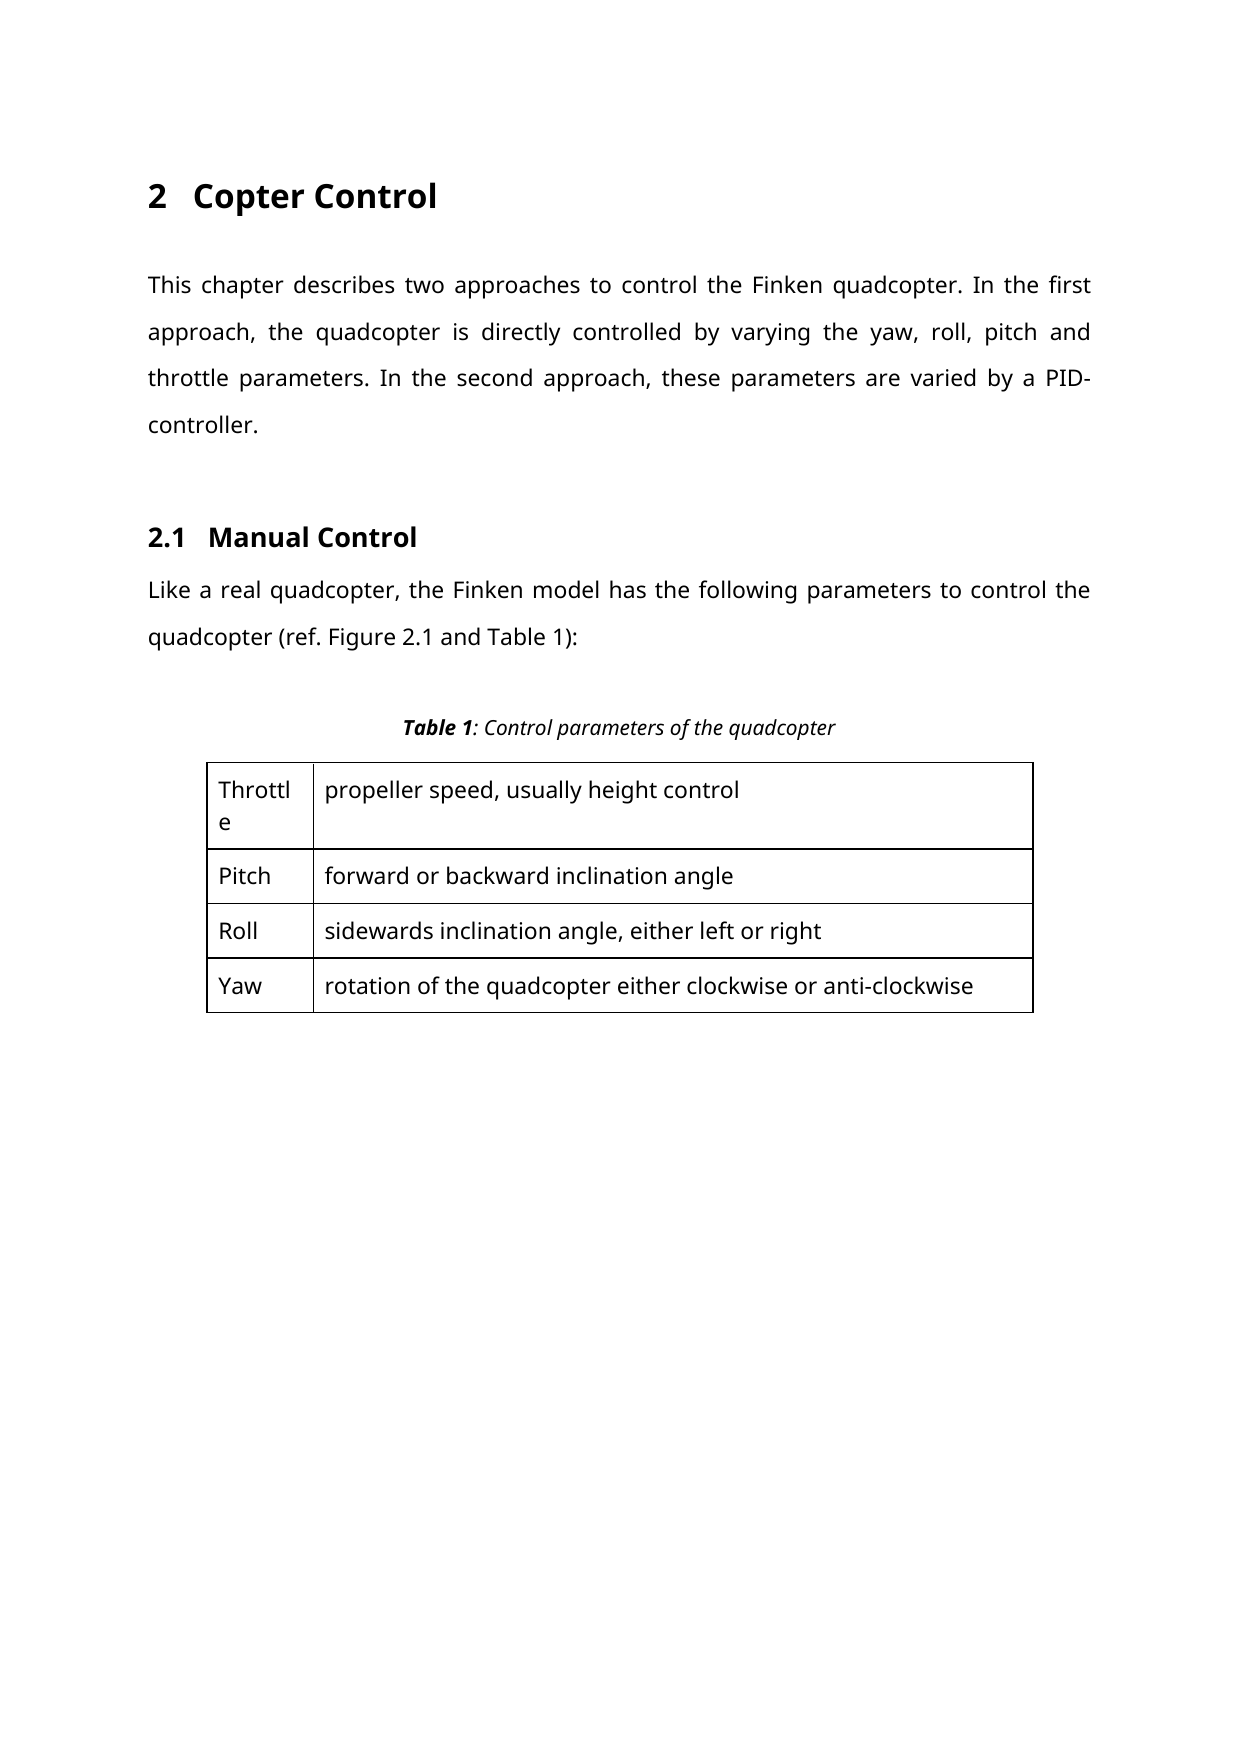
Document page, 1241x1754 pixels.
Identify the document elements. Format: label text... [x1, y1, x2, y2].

subtitle Manual Control [148, 519, 1092, 556]
table_cell Yaw [208, 959, 313, 1012]
table_header propeller speed, usually height control [314, 763, 1032, 848]
table_header Throttle [208, 763, 313, 848]
table_cell rotation of the quadcopter either clockwise or anti-clockwise [314, 959, 1032, 1012]
text Table 1: Control parameters of the quadcopter [148, 713, 1092, 741]
subtitle Copter Control [148, 173, 1092, 218]
text Like a real quadcopter, the Finken model has the following parameters to control the quadcopter (ref. Figure 2.1 and Table 1): [148, 574, 1092, 652]
table_cell Roll [208, 904, 313, 957]
text This chapter describes two approaches to control the Finken quadcopter. In the first approach, the quadcopter is directly controlled by varying the yaw, roll, pitch and throttle parameters. In the second approach, these parameters are varied by a PID-controller. [148, 268, 1092, 440]
table_cell forward or backward inclination angle [314, 850, 1032, 902]
table_cell sidewards inclination angle, either left or right [314, 904, 1032, 957]
table_cell Pitch [208, 850, 313, 902]
